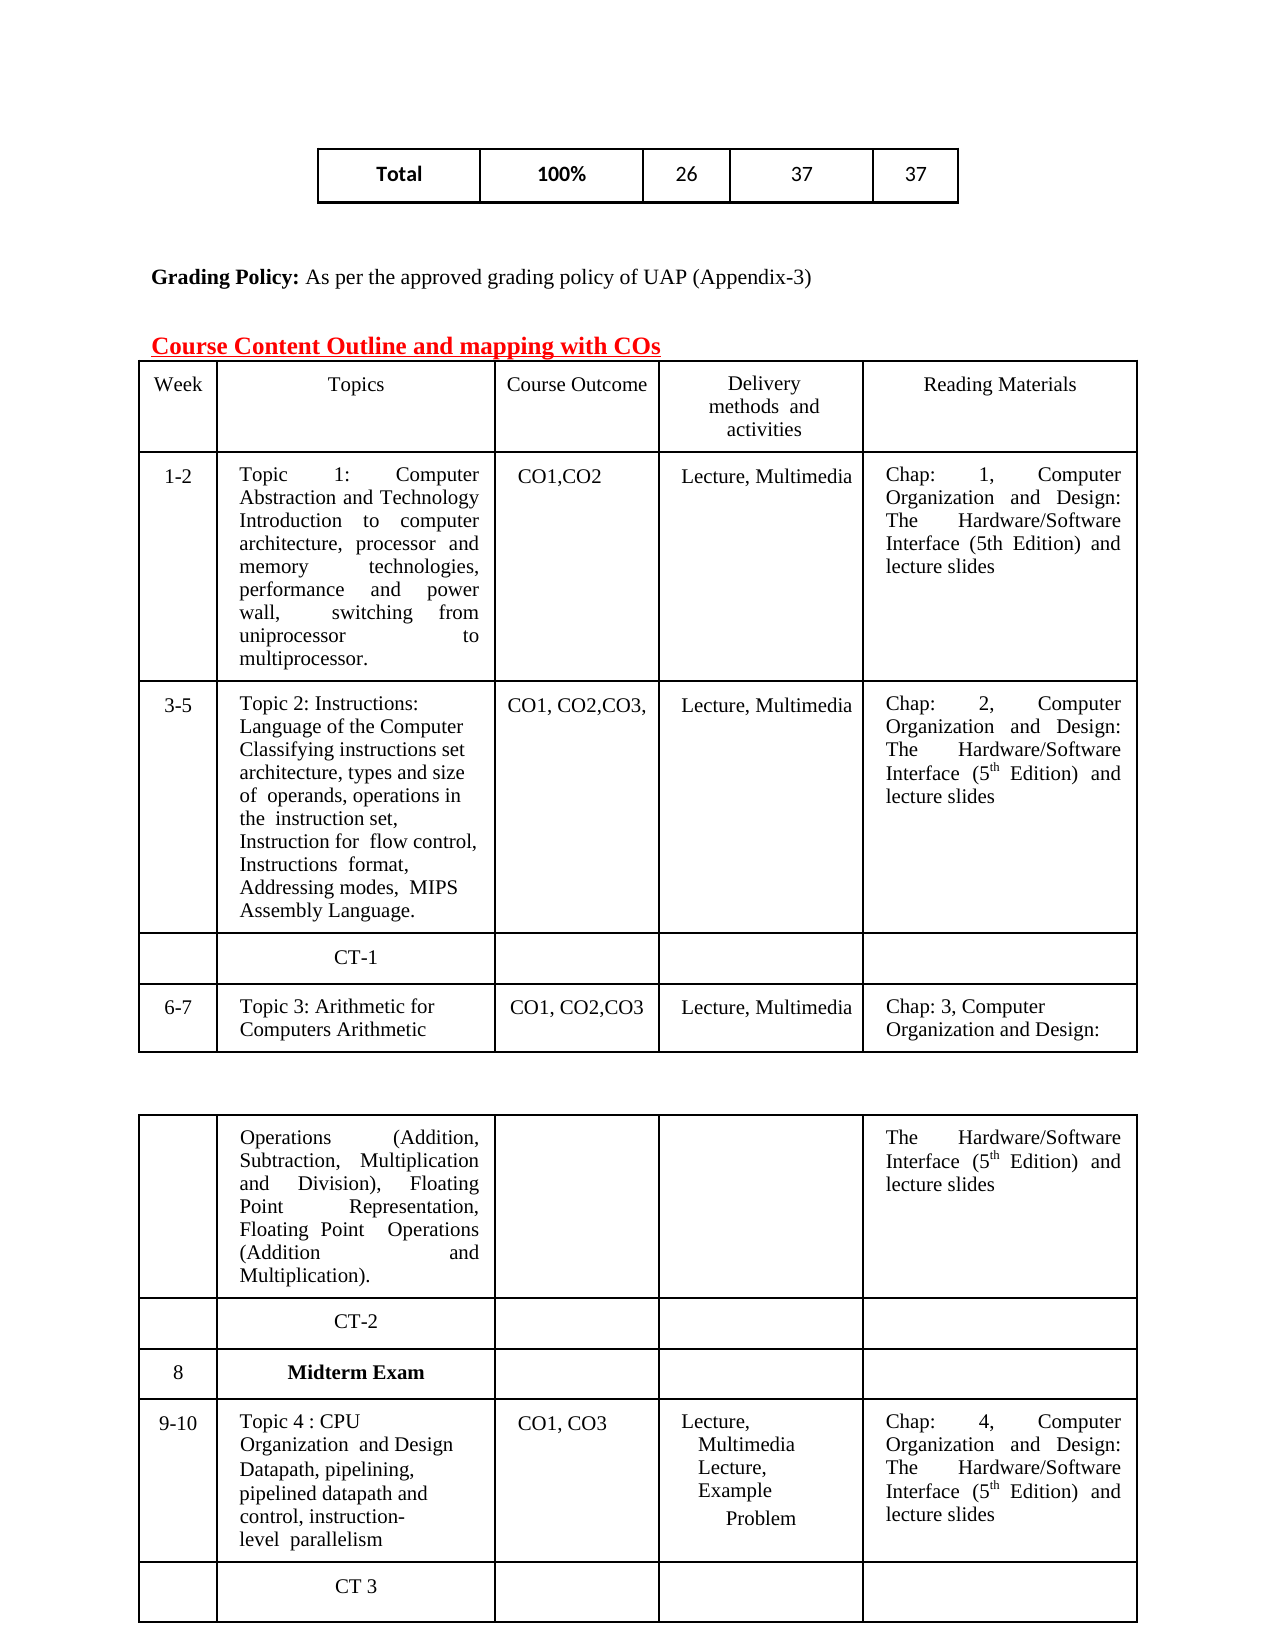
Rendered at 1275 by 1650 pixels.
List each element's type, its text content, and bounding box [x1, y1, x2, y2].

table_cell 8 [140, 1350, 216, 1398]
table_cell Topic 3: Arithmetic for Computers Arithmetic [218, 985, 494, 1051]
table_cell [864, 1350, 1136, 1398]
table_cell [660, 1350, 862, 1398]
table_cell [496, 1563, 658, 1621]
table_cell CO1, CO2,CO3 [496, 985, 658, 1051]
table_header Week [140, 362, 216, 451]
table_cell Topic 4 : CPU Organization and Design Datapath, pipelining, pipelined datapath and control, instruction-level parallelism [218, 1400, 494, 1561]
table_cell [864, 934, 1136, 983]
table_cell Chap: 2, Computer Organization and Design: The Hardware/Software Interface (5th Edition) and lecture slides [864, 682, 1136, 932]
table_cell 1-2 [140, 453, 216, 680]
table_cell 3-5 [140, 682, 216, 932]
table_cell 9-10 [140, 1400, 216, 1561]
table_cell [140, 934, 216, 983]
table_cell Chap: 1, Computer Organization and Design: The Hardware/Software Interface (5th Edition) and lecture slides [864, 453, 1136, 680]
table_cell [864, 1299, 1136, 1347]
table_cell [140, 1299, 216, 1347]
table_cell [660, 1563, 862, 1621]
table_cell 37 [874, 150, 957, 201]
table_cell CT-2 [218, 1299, 494, 1347]
table_cell CT 3 [218, 1563, 494, 1621]
table_cell [496, 934, 658, 983]
text Grading Policy: As per the approved grading policy of UAP (Appendix-3) [151, 264, 1136, 289]
table_cell [660, 934, 862, 983]
table_cell Lecture, Multimedia [660, 985, 862, 1051]
table_cell CT-1 [218, 934, 494, 983]
table_cell [496, 1350, 658, 1398]
table_header The Hardware/Software Interface (5th Edition) and lecture slides [864, 1116, 1136, 1297]
table_cell CO1, CO3 [496, 1400, 658, 1561]
table_cell CO1,CO2 [496, 453, 658, 680]
table_header [660, 1116, 862, 1297]
table_cell Chap: 4, Computer Organization and Design: The Hardware/Software Interface (5th Edition) and lecture slides [864, 1400, 1136, 1561]
table_header Reading Materials [864, 362, 1136, 451]
table_cell 26 [644, 150, 729, 201]
table_cell Topic 1: Computer Abstraction and Technology Introduction to computer architecture, processor and memory technologies, performance and power wall, switching from uniprocessor to multiprocessor. [218, 453, 494, 680]
table_cell Topic 2: Instructions: Language of the Computer Classifying instructions set architecture, types and size of operands, operations in the instruction set, Instruction for flow control, Instructions format, Addressing modes, MIPS Assembly Language. [218, 682, 494, 932]
table_cell CO1, CO2,CO3, [496, 682, 658, 932]
table_cell Total [319, 150, 479, 201]
table_header Delivery methods and activities [660, 362, 862, 451]
table_header Operations (Addition, Subtraction, Multiplication and Division), Floating Point Representation, Floating Point Operations (Addition and Multiplication). [218, 1116, 494, 1297]
table_header Course Outcome [496, 362, 658, 451]
table_cell [864, 1563, 1136, 1621]
table_header [496, 1116, 658, 1297]
text Course Content Outline and mapping with COs [151, 331, 1136, 359]
table_cell 100% [481, 150, 642, 201]
table_header Topics [218, 362, 494, 451]
table_cell Lecture, Multimedia [660, 682, 862, 932]
table_cell Lecture, Multimedia [660, 453, 862, 680]
table_cell 37 [731, 150, 872, 201]
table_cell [660, 1400, 862, 1561]
table_cell Chap: 3, Computer Organization and Design: [864, 985, 1136, 1051]
table_cell [496, 1299, 658, 1347]
table_cell 6-7 [140, 985, 216, 1051]
table_cell [140, 1563, 216, 1621]
table_header [140, 1116, 216, 1297]
table_cell Midterm Exam [218, 1350, 494, 1398]
table_cell [660, 1299, 862, 1347]
